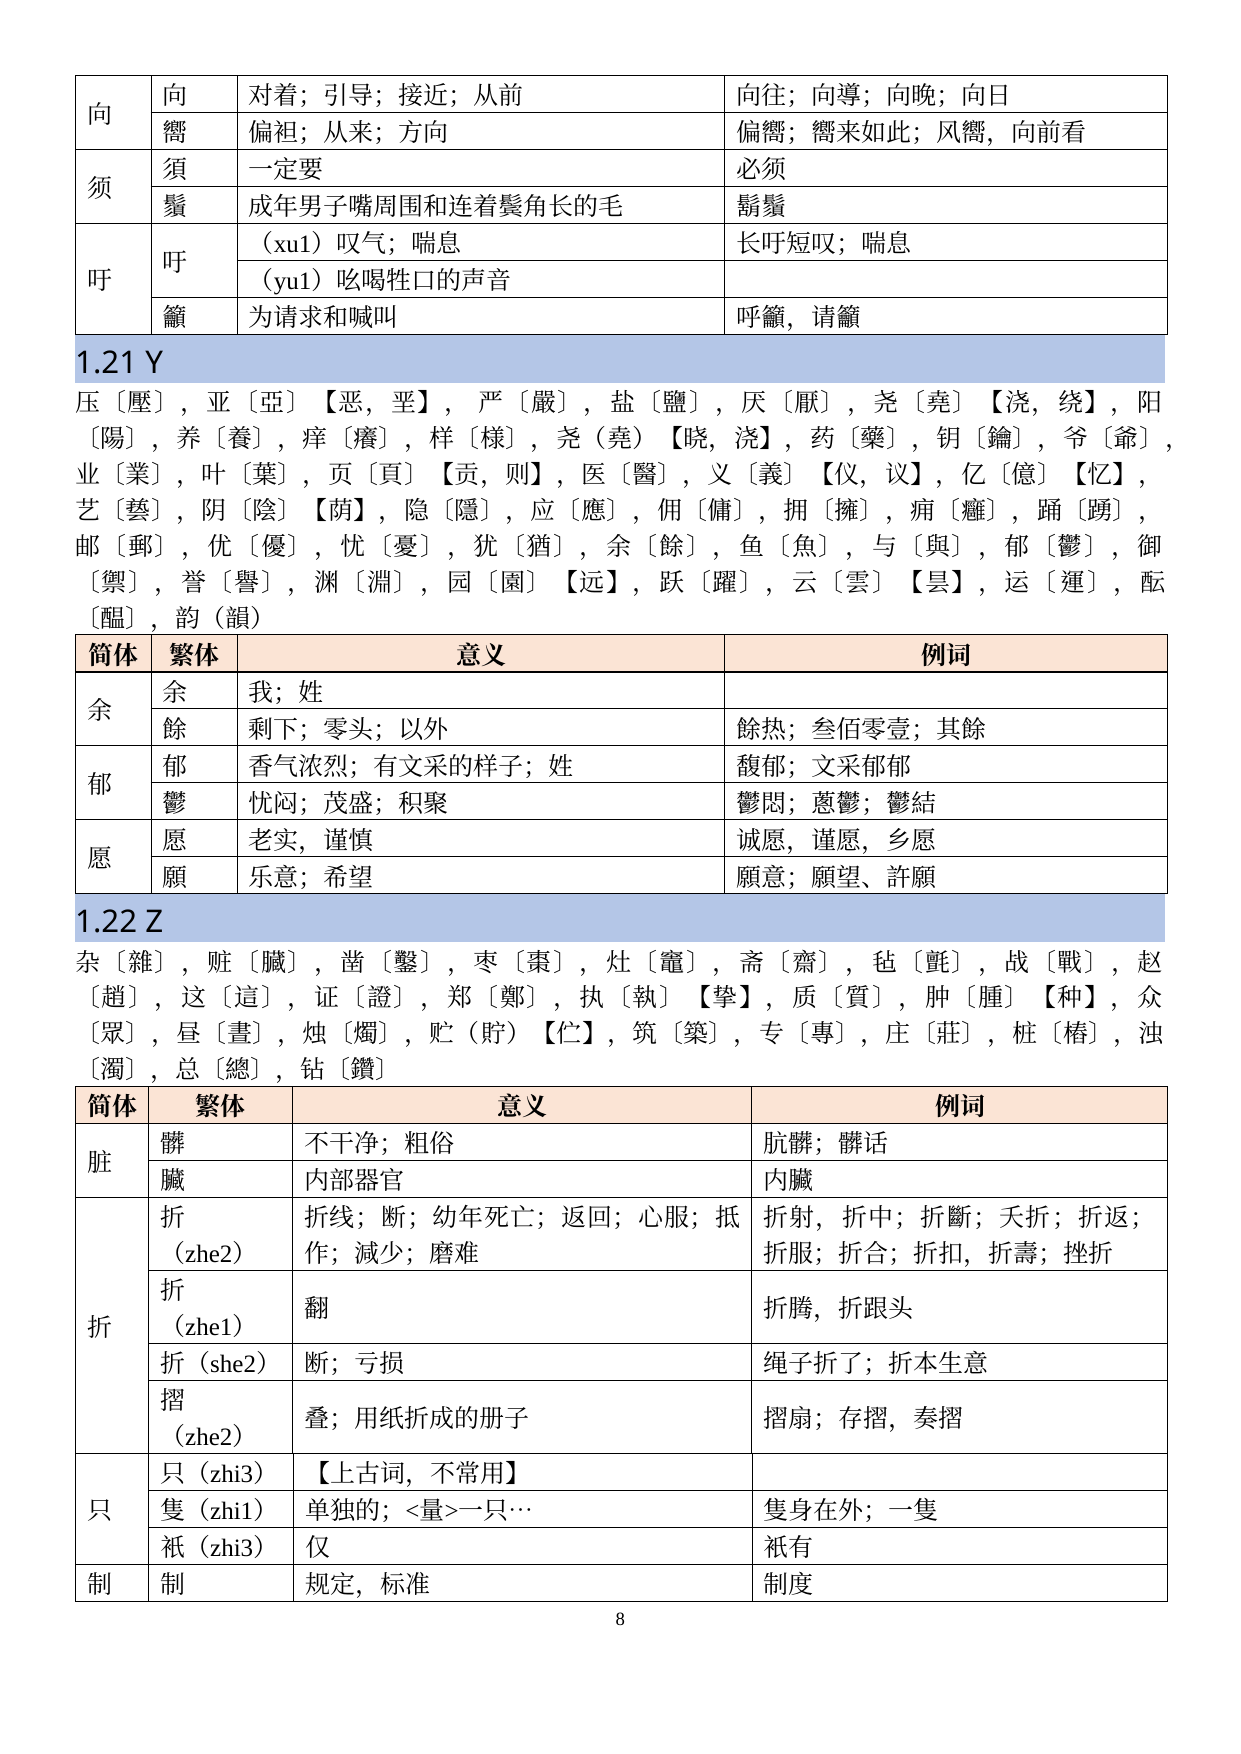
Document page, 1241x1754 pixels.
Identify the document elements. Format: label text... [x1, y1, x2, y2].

table_cell （xu1）叹气；喘息 [238, 224, 724, 260]
table_cell [725, 261, 1167, 297]
table_header 简体 [76, 635, 151, 671]
table_cell 願意；願望、許願 [725, 857, 1167, 893]
table_cell 我；姓 [238, 673, 724, 708]
table_header 繁体 [152, 635, 237, 671]
table_cell 忧闷；茂盛；积聚 [238, 783, 724, 819]
table_cell 隻（zhi1） [149, 1491, 293, 1527]
table_cell 制度 [753, 1565, 1167, 1601]
table_cell 臟 [149, 1161, 292, 1197]
table_cell 叠；用纸折成的册子 [293, 1381, 751, 1453]
table_cell 制 [76, 1565, 148, 1601]
table_cell 折线；断；幼年死亡；返回；心服；抵作；減少；磨难 [293, 1198, 751, 1270]
table_cell 折（she2） [149, 1344, 292, 1380]
table_cell 衹（zhi3） [149, 1528, 293, 1563]
table_cell （yu1）吆喝牲口的声音 [238, 261, 724, 297]
table_cell 绳子折了；折本生意 [752, 1344, 1167, 1380]
table_cell 向 [76, 76, 151, 149]
table_cell 规定，标准 [294, 1565, 752, 1601]
table_cell 衹有 [753, 1528, 1167, 1563]
table_cell 郁 [76, 746, 151, 819]
table_cell 折（zhe2） [149, 1198, 292, 1270]
table_cell 只（zhi3） [149, 1454, 293, 1489]
table_cell 偏嚮；嚮来如此；风嚮，向前看 [725, 113, 1167, 149]
table_cell 鬱 [152, 783, 237, 819]
table_cell 髒 [149, 1124, 292, 1160]
table_cell 隻身在外；一隻 [753, 1491, 1167, 1527]
table_cell 鬍鬚 [725, 187, 1167, 223]
table_cell 对着；引导；接近；从前 [238, 76, 724, 112]
table_header 繁体 [149, 1087, 292, 1123]
table_cell 剩下；零头；以外 [238, 709, 724, 745]
table_cell 香气浓烈；有文采的样子；姓 [238, 746, 724, 782]
table_cell 餘 [152, 709, 237, 745]
table_cell 呼籲，请籲 [725, 298, 1167, 334]
table_cell 不干净；粗俗 [293, 1124, 751, 1160]
table_cell 折 [76, 1198, 148, 1453]
table_cell 嚮 [152, 113, 237, 149]
table_cell 单独的；<量>一只… [294, 1491, 752, 1527]
table_cell 吁 [76, 224, 151, 334]
table_cell 摺（zhe2） [149, 1381, 292, 1453]
table_cell 断；亏损 [293, 1344, 751, 1380]
table_cell 郁 [152, 746, 237, 782]
table_cell 餘热；叁佰零壹；其餘 [725, 709, 1167, 745]
subtitle Y [75, 335, 1165, 383]
table_cell 内部器官 [293, 1161, 751, 1197]
table_cell 折射，折中；折斷；夭折；折返；折服；折合；折扣，折壽；挫折 [752, 1198, 1167, 1270]
table_cell 脏 [76, 1124, 148, 1197]
text 压〔壓〕，亚〔亞〕【恶，垩】， 严〔嚴〕，盐〔鹽〕，厌〔厭〕，尧〔堯〕【浇，绕】，阳〔陽〕，养〔養〕，痒〔癢〕，样〔様〕，尧（堯）【晓，浇】，药〔藥〕，钥〔鑰〕，爷〔爺〕，业〔業〕，叶〔葉〕，页〔頁〕【贡，则】，医〔醫〕，义〔義〕【仪，议】，亿〔億〕【忆】，艺〔兿〕，阴〔陰〕【荫】，隐〔隱〕，应〔應〕，佣〔傭〕，拥〔擁〕，痈〔癰〕，踊〔踴〕，邮〔郵〕，优〔優〕，忧〔憂〕，犹〔猶〕，余〔餘〕，鱼〔魚〕，与〔與〕，郁〔鬱〕，御〔禦〕，誉〔譽〕，渊〔淵〕，园〔園〕【远】，跃〔躍〕，云〔雲〕【昙】，运〔運〕，酝〔醖〕，韵（韻） [75, 383, 1165, 634]
table_cell 成年男子嘴周围和连着鬓角长的毛 [238, 187, 724, 223]
table_header 简体 [76, 1087, 148, 1123]
table_cell 内臟 [752, 1161, 1167, 1197]
table_cell 长吁短叹；喘息 [725, 224, 1167, 260]
table_cell [725, 673, 1167, 708]
table_cell 为请求和喊叫 [238, 298, 724, 334]
table_cell 偏袒；从来；方向 [238, 113, 724, 149]
table_cell 折腾，折跟头 [752, 1271, 1167, 1343]
table_cell 向往；向導；向晚；向日 [725, 76, 1167, 112]
table_cell 乐意；希望 [238, 857, 724, 893]
table_cell 須 [152, 150, 237, 186]
table_header 例词 [752, 1087, 1167, 1123]
table_cell [753, 1454, 1167, 1489]
table_cell 只 [76, 1454, 148, 1563]
table_cell 馥郁；文采郁郁 [725, 746, 1167, 782]
table_cell 必须 [725, 150, 1167, 186]
table_cell 鬱悶；蔥鬱；鬱結 [725, 783, 1167, 819]
table_cell 仅 [294, 1528, 752, 1563]
table_cell 鬚 [152, 187, 237, 223]
table_header 意义 [238, 635, 724, 671]
table_header 例词 [725, 635, 1167, 671]
table_cell 余 [76, 673, 151, 745]
table_cell 願 [152, 857, 237, 893]
table_cell 制 [149, 1565, 293, 1601]
table_cell 籲 [152, 298, 237, 334]
table_cell 肮髒；髒话 [752, 1124, 1167, 1160]
table_header 意义 [293, 1087, 751, 1123]
table_cell 须 [76, 150, 151, 223]
table_cell 吁 [152, 224, 237, 297]
table_cell 【上古词，不常用】 [294, 1454, 752, 1489]
table_cell 老实，谨慎 [238, 820, 724, 856]
table_cell 诚愿，谨愿，乡愿 [725, 820, 1167, 856]
table_cell 摺扇；存摺，奏摺 [752, 1381, 1167, 1453]
table_cell 一定要 [238, 150, 724, 186]
text 杂〔雜〕，赃〔臓〕，凿〔鑿〕，枣〔棗〕，灶〔竈〕，斋〔齋〕，毡〔氈〕，战〔戰〕，赵〔趙〕，这〔這〕，证〔證〕，郑〔鄭〕，执〔執〕【挚】，质〔質〕，肿〔腫〕【种】，众〔眾〕，昼〔晝〕，烛〔燭〕，贮（貯）【伫】，筑〔築〕，专〔專〕，庄〔莊〕，桩〔樁〕，浊〔濁〕，总〔總〕，钻〔鑽〕 [75, 942, 1165, 1086]
table_cell 翻 [293, 1271, 751, 1343]
table_cell 折（zhe1） [149, 1271, 292, 1343]
table_cell 余 [152, 673, 237, 708]
table_cell 愿 [76, 820, 151, 893]
subtitle Z [75, 894, 1165, 942]
table_cell 愿 [152, 820, 237, 856]
table_cell 向 [152, 76, 237, 112]
